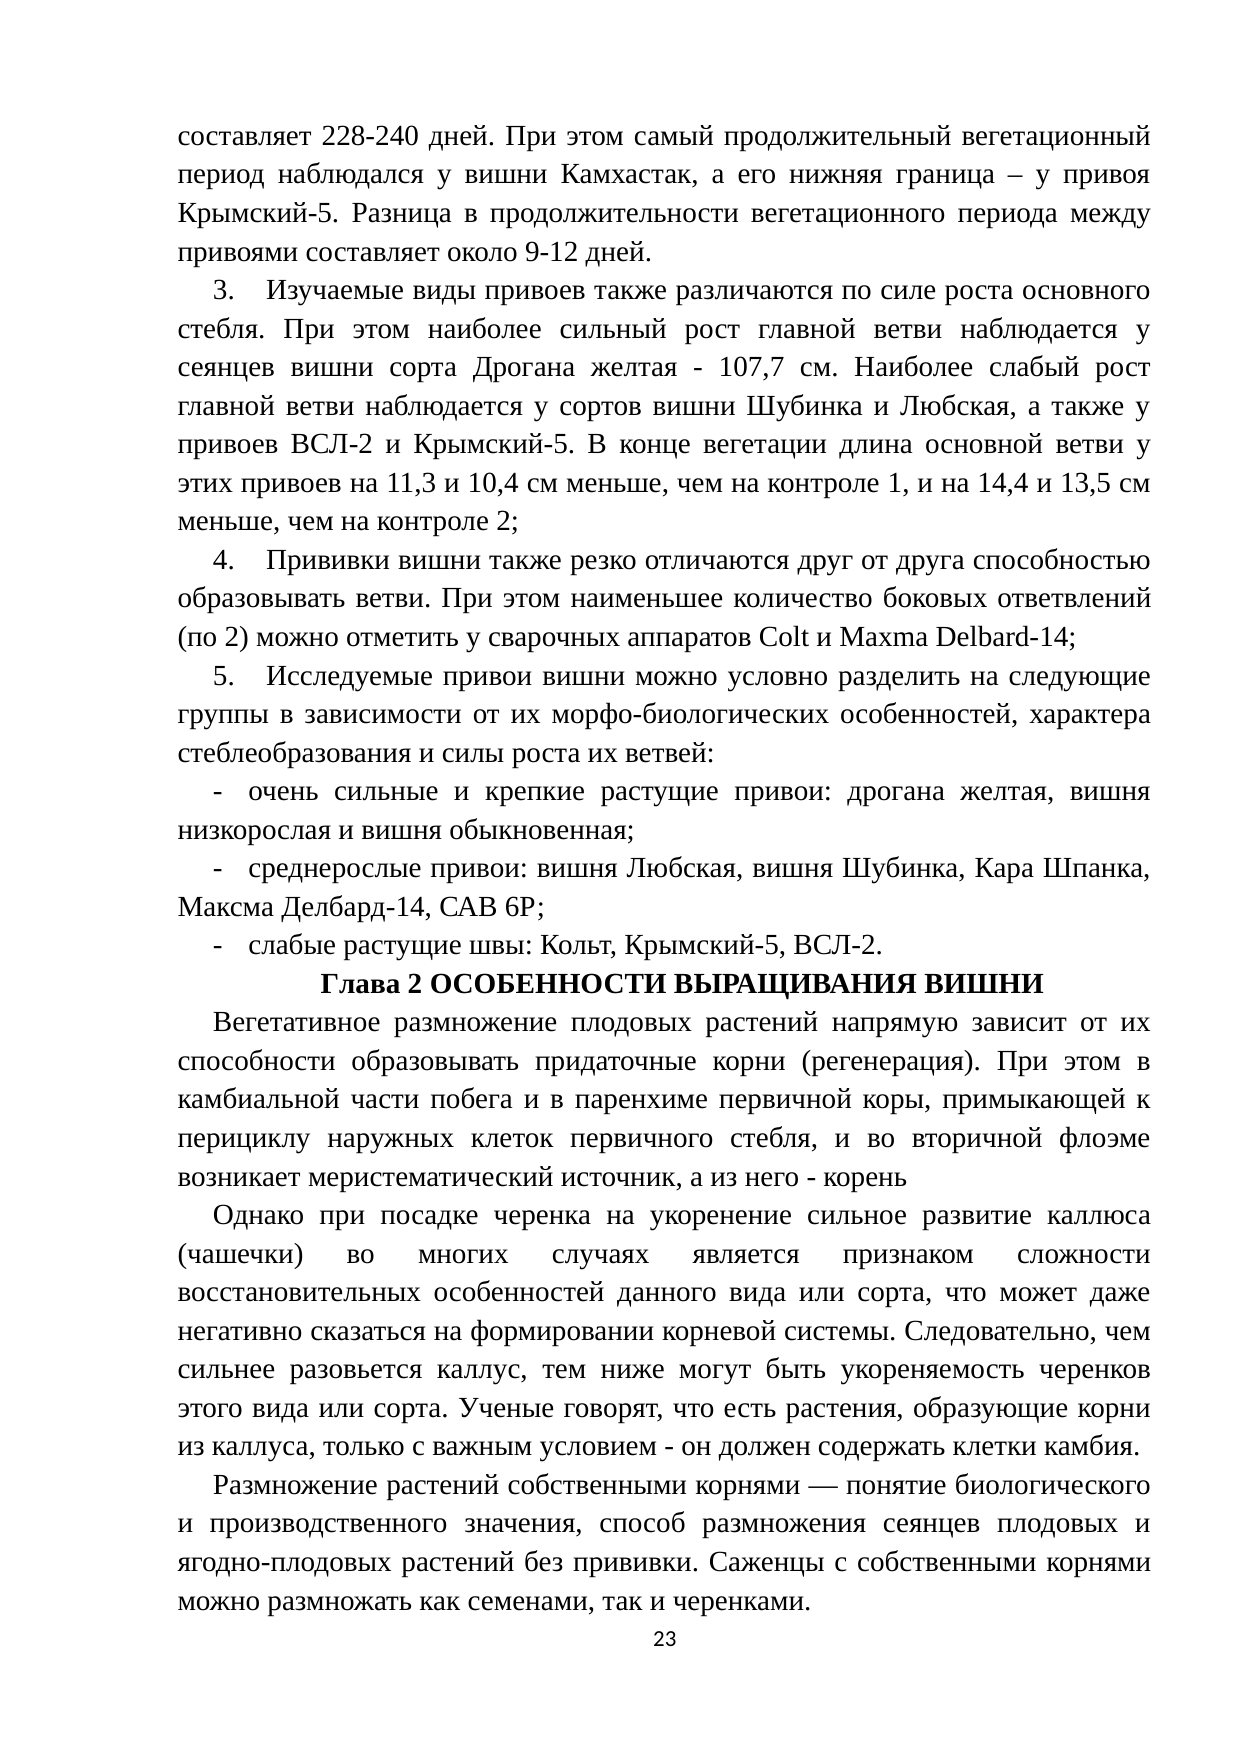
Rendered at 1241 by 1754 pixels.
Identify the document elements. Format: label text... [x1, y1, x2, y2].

list слабые растущие швы: Кольт, Крымский-5, ВСЛ-2. [177, 927, 1152, 961]
text Вегетативное размножение плодовых растений напрямую зависит от их способности образовывать придаточные корни (регенерация). При этом в камбиальной части побега и в паренхиме первичной коры, примыкающей к перициклу наружных клеток первичного стебля, и во вторичной флоэме возникает меристематический источник, а из него - корень [177, 1004, 1152, 1192]
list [177, 118, 1152, 267]
list Прививки вишни также резко отличаются друг от друга способностью образовывать ветви. При этом наименьшее количество боковых ответвлений (по 2) можно отметить у сварочных аппаратов Colt и Maxma Delbard-14; [177, 542, 1152, 653]
list среднерослые привои: вишня Любская, вишня Шубинка, Кара Шпанка, Максма Делбард-14, САВ 6Р; [177, 850, 1152, 922]
list очень сильные и крепкие растущие привои: дрогана желтая, вишня низкорослая и вишня обыкновенная; [177, 773, 1152, 845]
text Однако при посадке черенка на укоренение сильное развитие каллюса (чашечки) во многих случаях является признаком сложности восстановительных особенностей данного вида или сорта, что может даже негативно сказаться на формировании корневой системы. Следовательно, чем сильнее разовьется каллус, тем ниже могут быть укореняемость черенков этого вида или сорта. Ученые говорят, что есть растения, образующие корни из каллуса, только с важным условием - он должен содержать клетки камбия. [177, 1197, 1152, 1462]
list Изучаемые виды привоев также различаются по силе роста основного стебля. При этом наиболее сильный рост главной ветви наблюдается у сеянцев вишни сорта Дрогана желтая - 107,7 см. Наиболее слабый рост главной ветви наблюдается у сортов вишни Шубинка и Любская, а также у привоев ВСЛ-2 и Крымский-5. В конце вегетации длина основной ветви у этих привоев на 11,3 и 10,4 см меньше, чем на контроле 1, и на 14,4 и 13,5 см меньше, чем на контроле 2; [177, 272, 1152, 537]
subtitle Глава 2 ОСОБЕННОСТИ ВЫРАЩИВАНИЯ ВИШНИ [177, 966, 1152, 999]
text Размножение растений собственными корнями — понятие биологического и производственного значения, способ размножения сеянцев плодовых и ягодно-плодовых растений без прививки. Саженцы с собственными корнями можно размножать как семенами, так и черенками. [177, 1467, 1152, 1616]
list Исследуемые привои вишни можно условно разделить на следующие группы в зависимости от их морфо-биологических особенностей, характера стеблеобразования и силы роста их ветвей: [177, 658, 1152, 768]
